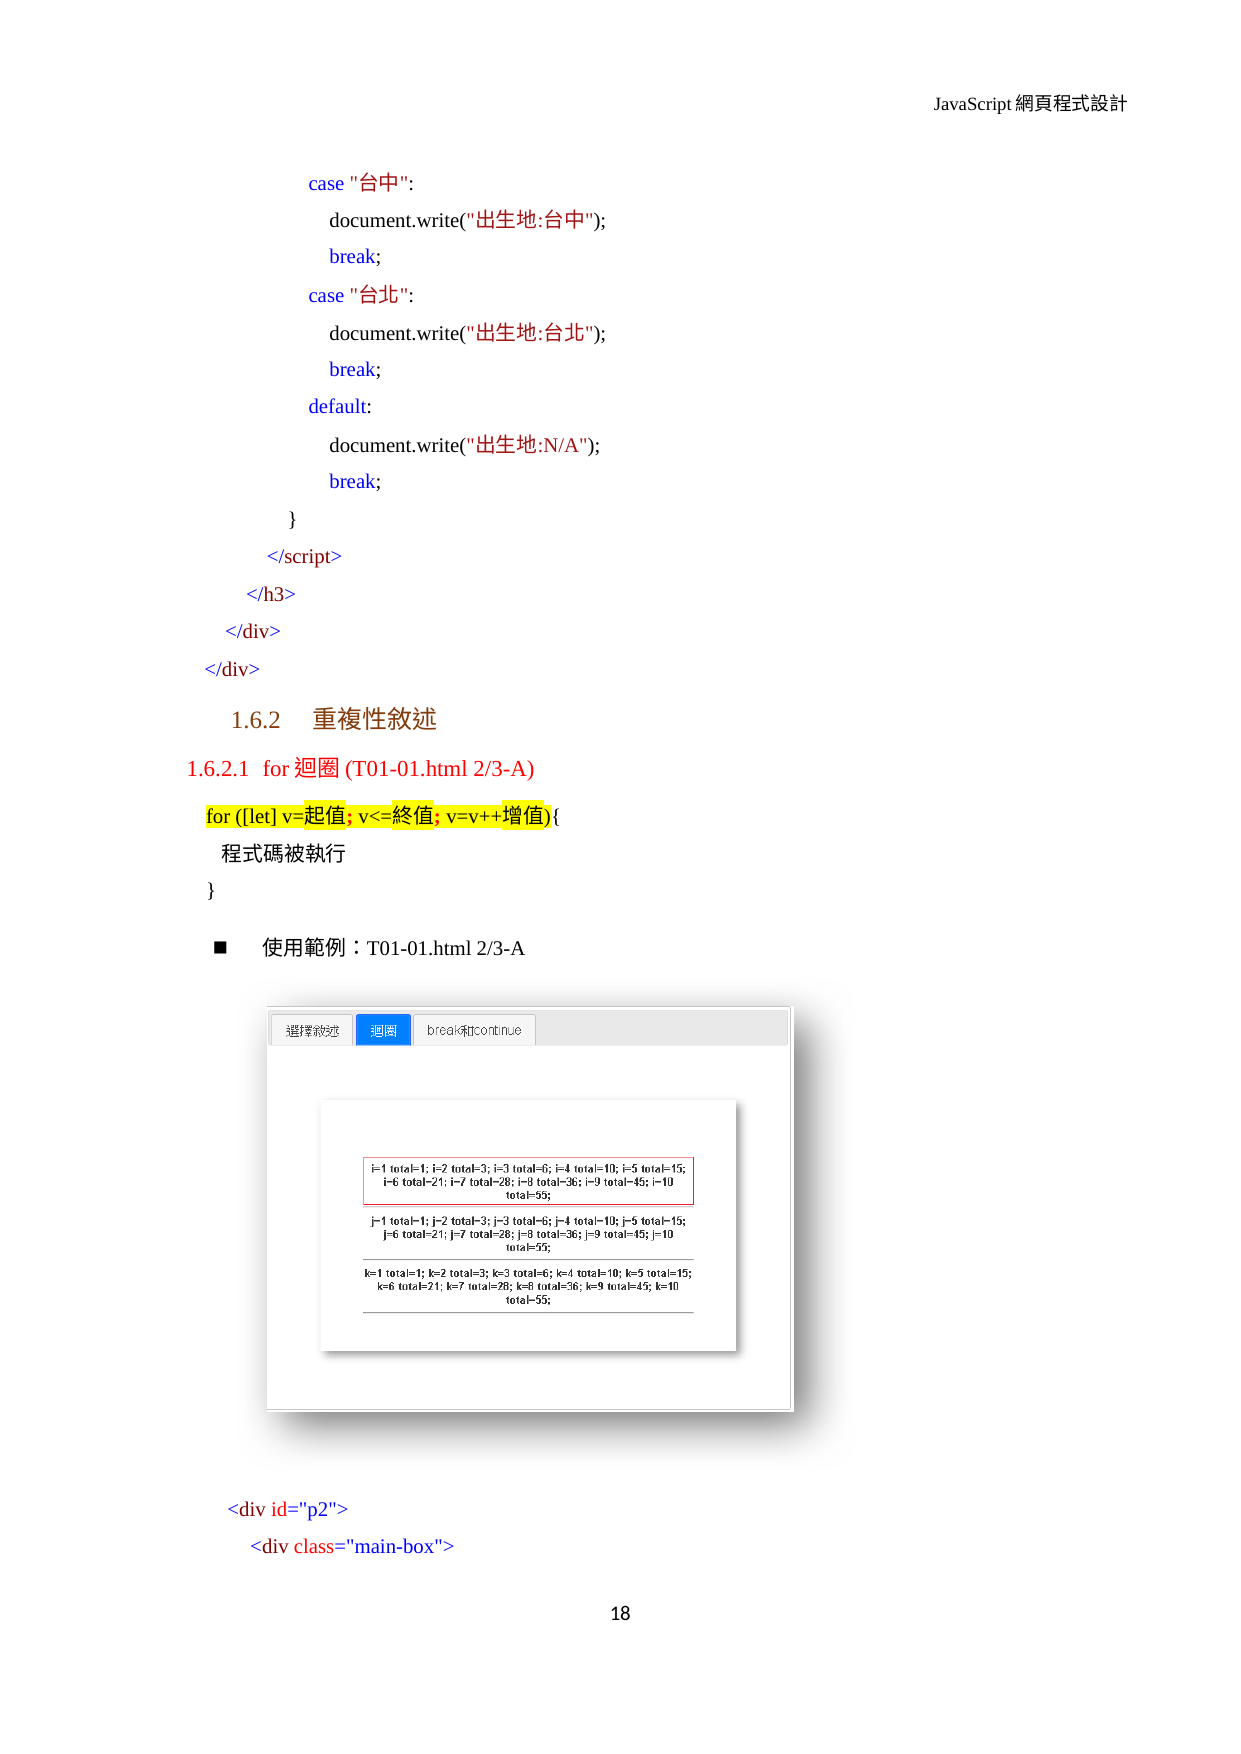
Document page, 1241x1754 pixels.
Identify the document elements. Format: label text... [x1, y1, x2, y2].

text </script> [162, 537, 1128, 575]
text break; [162, 350, 1128, 387]
text </h3> [162, 575, 1128, 612]
text </div> [162, 650, 1128, 687]
list 使用範例：T01-01.html 2/3-A [212, 927, 1128, 965]
text </div> [162, 612, 1128, 650]
text for ([let] v=起值; v<=終值; v=v++增值){ [206, 796, 1128, 834]
text document.write("出生地:台中"); [162, 200, 1128, 237]
text case "台中": [162, 162, 1128, 200]
text <div class="main-box"> [187, 1527, 1128, 1565]
text } [206, 871, 1128, 909]
text <div id="p2"> [187, 1490, 1128, 1527]
text break; [162, 237, 1128, 275]
subtitle for迴圈 (T01-01.html 2/3-A) [186, 747, 1128, 785]
subtitle 重複性敘述 [231, 699, 1128, 736]
text } [162, 500, 1128, 537]
text break; [162, 462, 1128, 500]
text document.write("出生地:N/A"); [162, 425, 1128, 462]
picture [267, 1006, 794, 1412]
text document.write("出生地:台北"); [162, 312, 1128, 350]
text 程式碼被執行 [206, 834, 1128, 871]
text default: [162, 387, 1128, 425]
text case "台北": [162, 275, 1128, 312]
